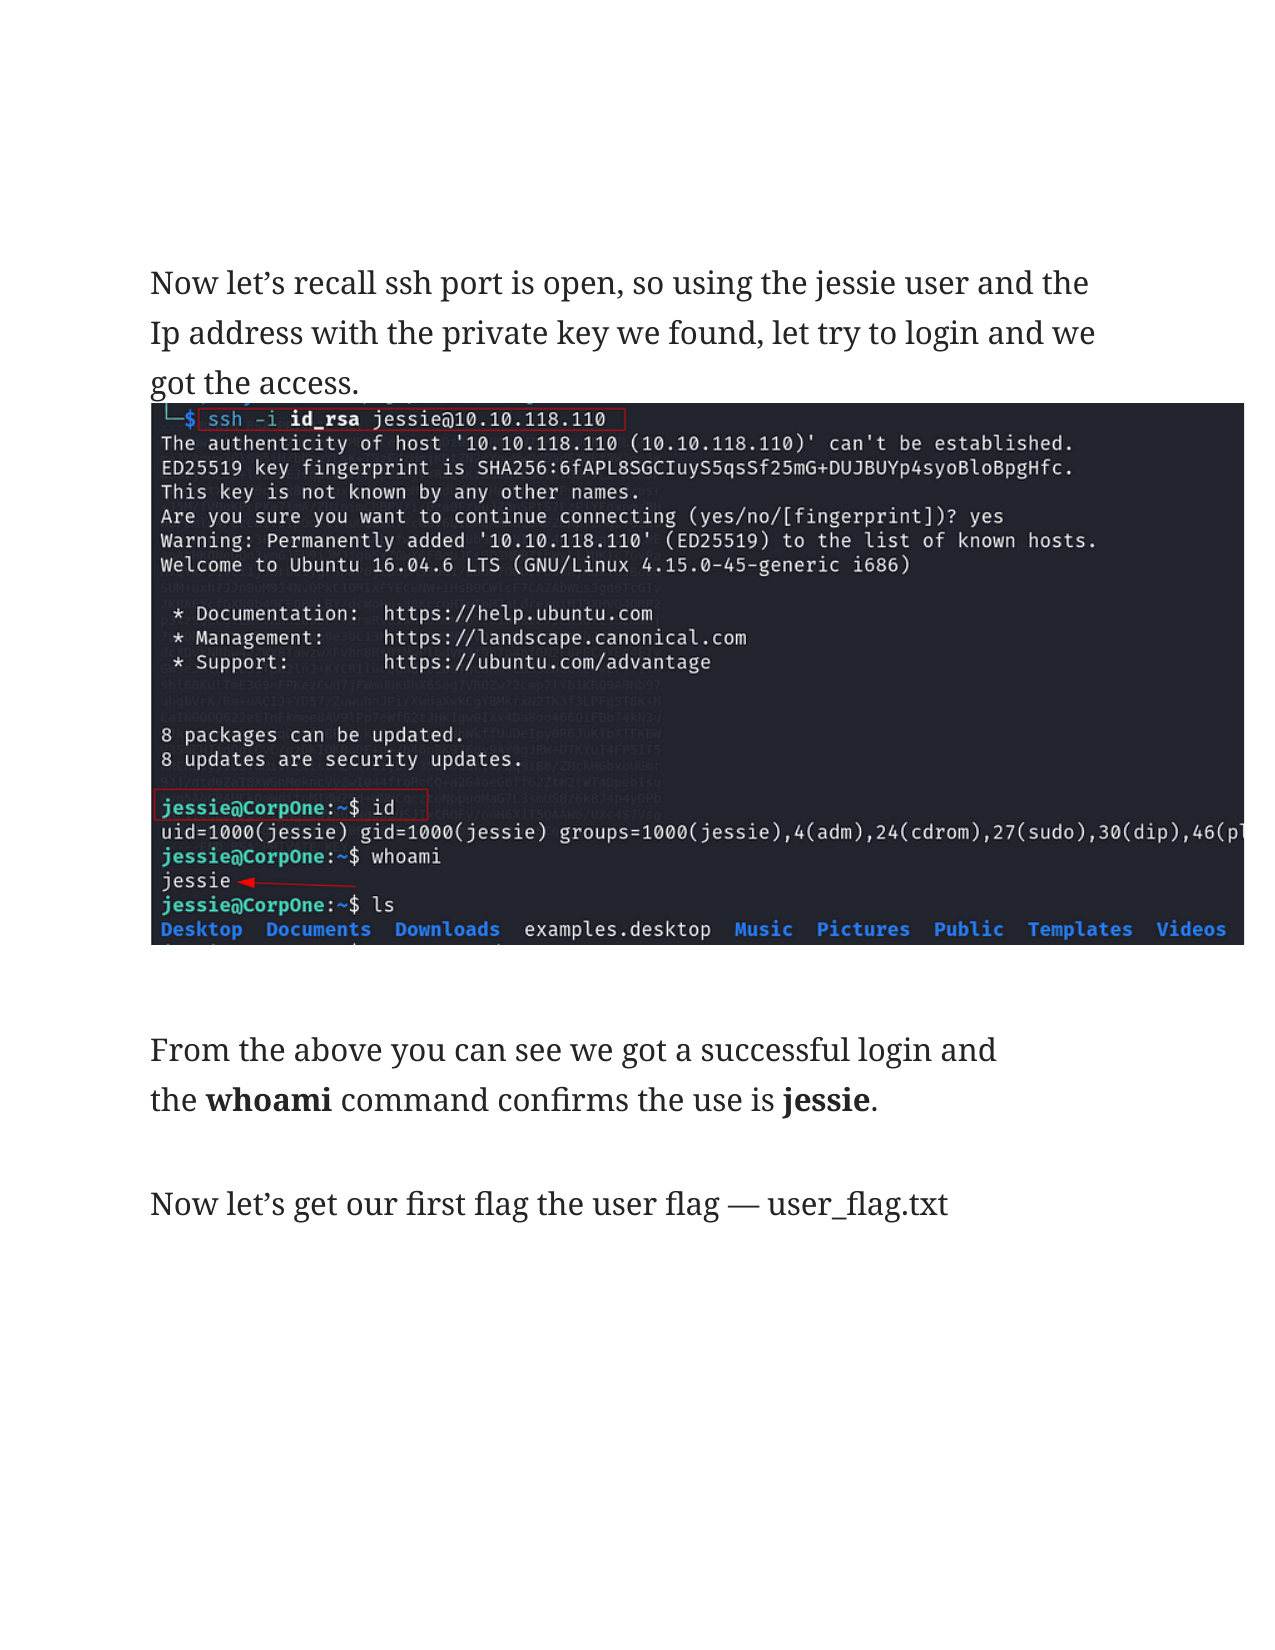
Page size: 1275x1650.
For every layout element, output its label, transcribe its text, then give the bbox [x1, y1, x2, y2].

picture [151, 403, 1245, 945]
text From the above you can see we got a successful login and the whoami command confirms the use is jessie. [150, 1021, 1125, 1121]
text Now let’s recall ssh port is open, so using the jessie user and the Ip address with the private key we found, let try to login and we got the access. [150, 253, 1125, 403]
text Now let’s get our first flag the user flag — user_flag.txt [150, 1174, 1125, 1224]
